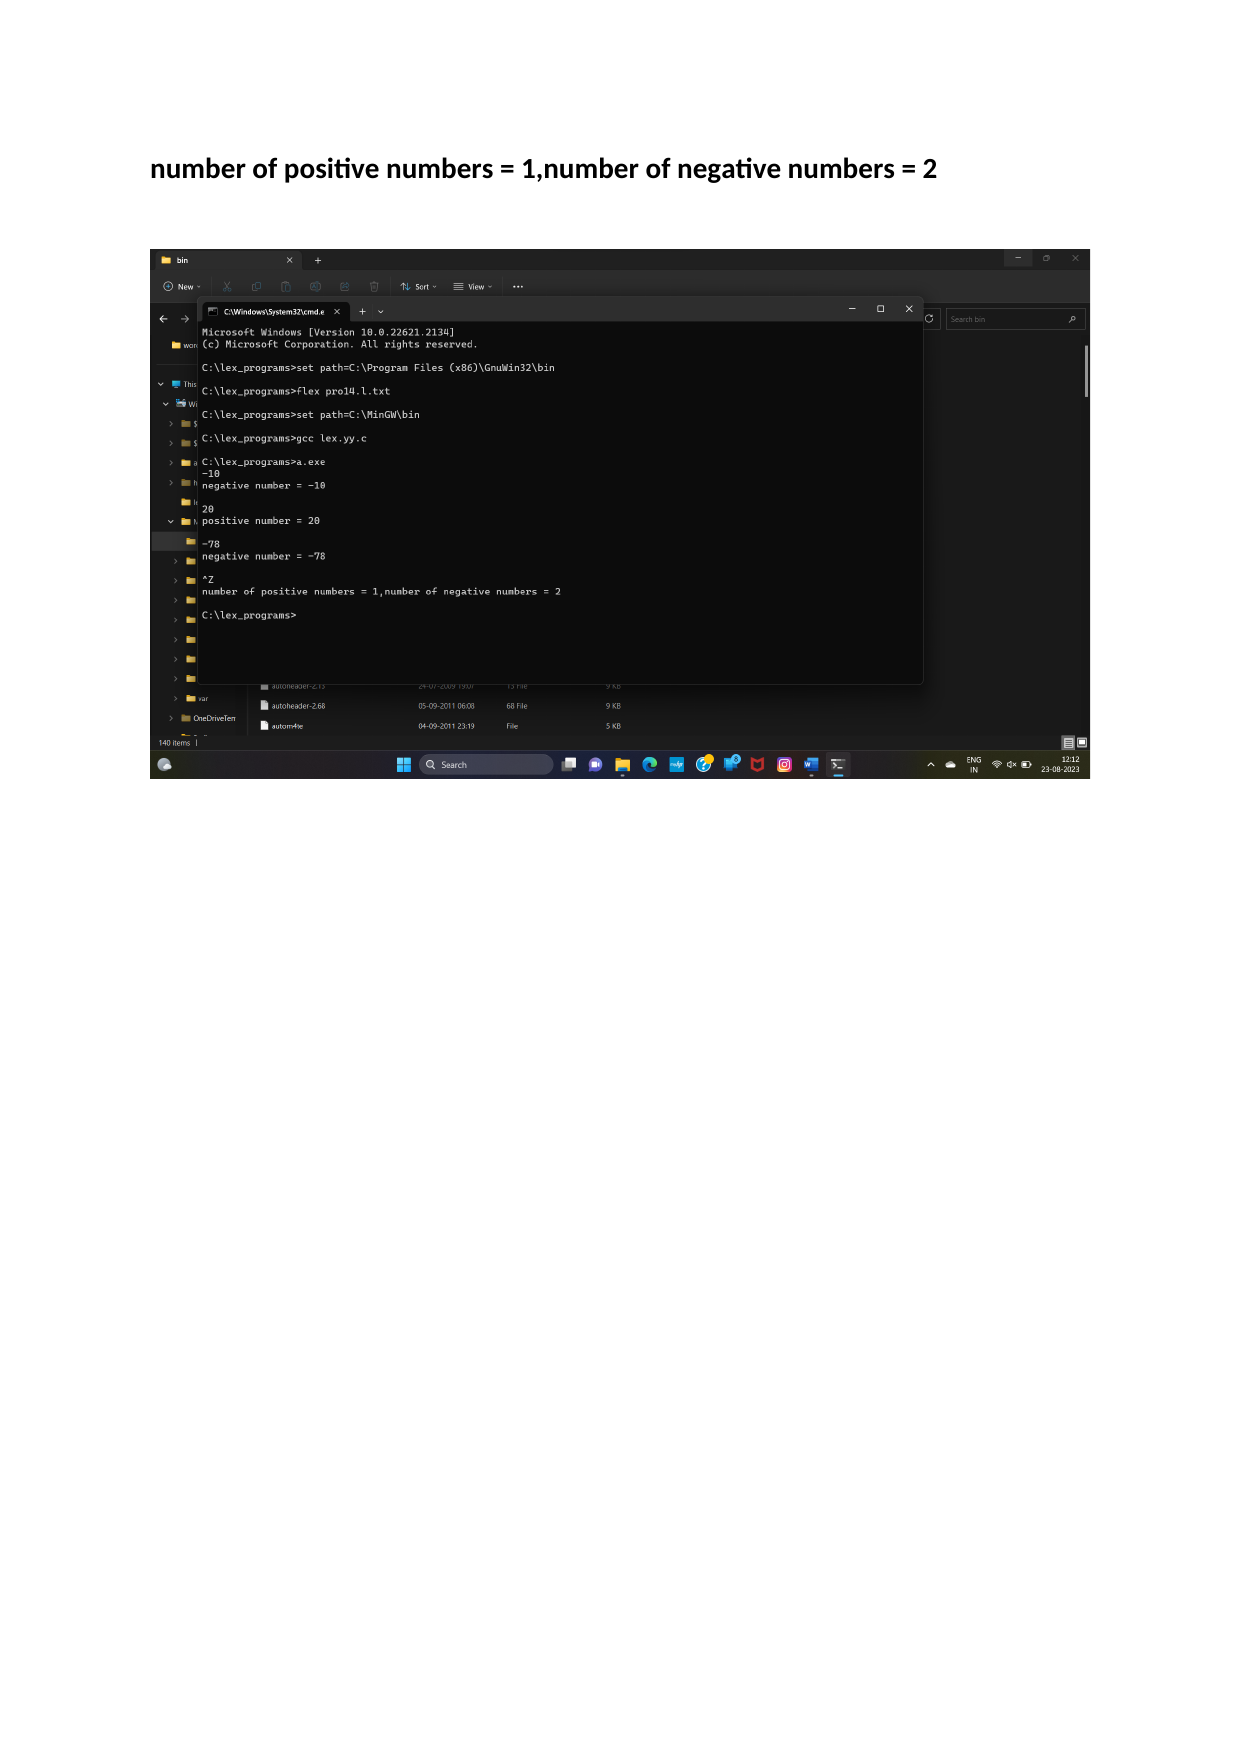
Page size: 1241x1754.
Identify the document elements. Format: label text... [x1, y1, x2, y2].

text number of positive numbers = 1,number of negative numbers = 2 [150, 150, 1090, 186]
picture [150, 249, 1091, 779]
